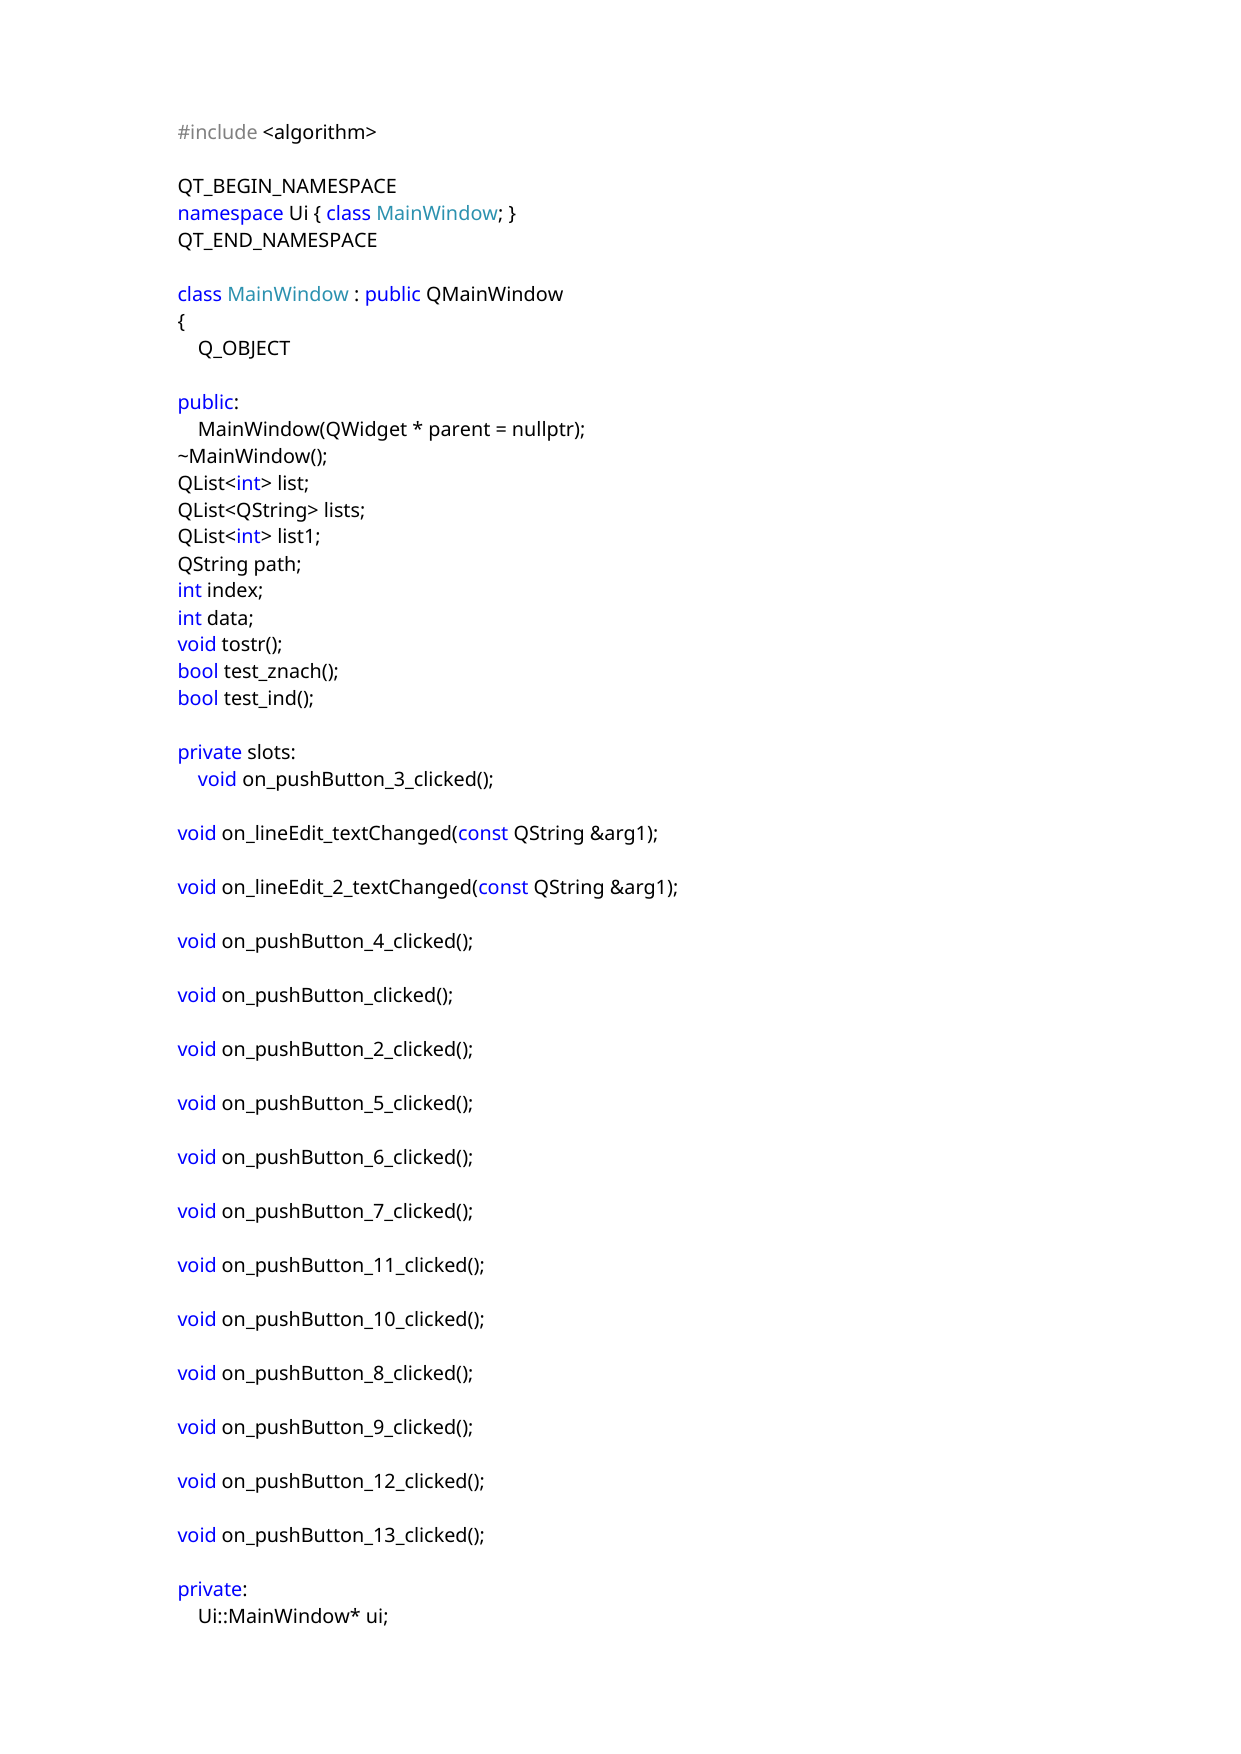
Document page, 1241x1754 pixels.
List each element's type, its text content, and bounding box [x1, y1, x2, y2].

text private slots: [177, 739, 1152, 766]
text void on_pushButton_8_clicked(); [177, 1359, 1152, 1386]
text MainWindow(QWidget * parent = nullptr); [177, 415, 1152, 442]
text namespace Ui { class MainWindow; } [177, 199, 1152, 226]
text { [177, 307, 1152, 334]
text QList<int> list; [177, 469, 1152, 496]
text bool test_znach(); [177, 658, 1152, 685]
text QT_BEGIN_NAMESPACE [177, 172, 1152, 199]
text void on_pushButton_2_clicked(); [177, 1035, 1152, 1062]
text void on_pushButton_11_clicked(); [177, 1251, 1152, 1278]
text void on_pushButton_4_clicked(); [177, 927, 1152, 954]
text bool test_ind(); [177, 685, 1152, 712]
text QList<int> list1; [177, 523, 1152, 550]
text public: [177, 388, 1152, 415]
text void on_lineEdit_textChanged(const QString &arg1); [177, 819, 1152, 847]
text void on_pushButton_12_clicked(); [177, 1467, 1152, 1494]
text void tostr(); [177, 631, 1152, 658]
text ~MainWindow(); [177, 442, 1152, 469]
text Ui::MainWindow* ui; [177, 1602, 1152, 1629]
text void on_lineEdit_2_textChanged(const QString &arg1); [177, 873, 1152, 901]
text QString path; [177, 550, 1152, 577]
text QList<QString> lists; [177, 496, 1152, 523]
text #include <algorithm> [177, 118, 1152, 145]
text int data; [177, 604, 1152, 631]
text int index; [177, 577, 1152, 604]
text void on_pushButton_10_clicked(); [177, 1305, 1152, 1332]
text private: [177, 1575, 1152, 1602]
text void on_pushButton_13_clicked(); [177, 1521, 1152, 1548]
text QT_END_NAMESPACE [177, 226, 1152, 253]
text void on_pushButton_5_clicked(); [177, 1089, 1152, 1116]
text void on_pushButton_9_clicked(); [177, 1413, 1152, 1440]
text void on_pushButton_clicked(); [177, 981, 1152, 1008]
text void on_pushButton_6_clicked(); [177, 1143, 1152, 1170]
text void on_pushButton_3_clicked(); [177, 766, 1152, 793]
text void on_pushButton_7_clicked(); [177, 1197, 1152, 1224]
text class MainWindow : public QMainWindow [177, 280, 1152, 307]
text Q_OBJECT [177, 334, 1152, 361]
